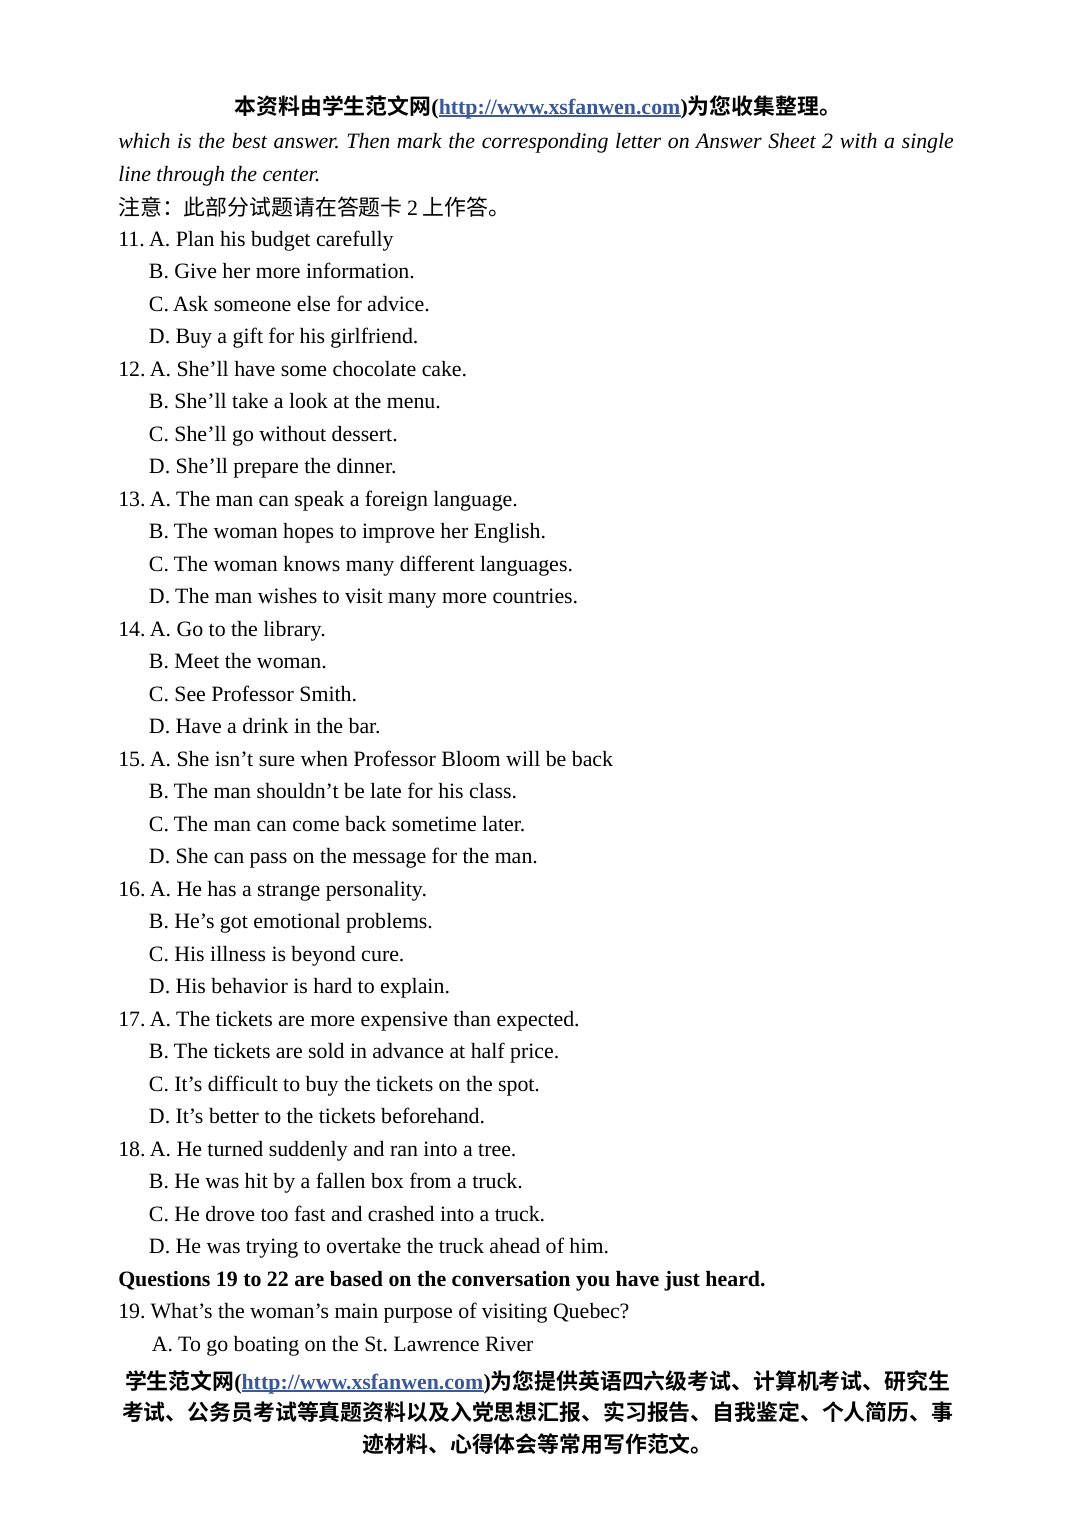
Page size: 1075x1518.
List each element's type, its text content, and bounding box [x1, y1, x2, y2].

text C. Ask someone else for advice. [118, 287, 957, 319]
text D. She’ll prepare the dinner. [118, 449, 957, 482]
text C. He drove too fast and crashed into a truck. [118, 1197, 957, 1229]
text C. It’s difficult to buy the tickets on the spot. [118, 1067, 957, 1099]
text 17. A. The tickets are more expensive than expected. [118, 1002, 957, 1034]
text 12. A. She’ll have some chocolate cake. [118, 352, 957, 384]
text A. To go boating on the [118, 1327, 957, 1359]
text B. Meet the woman. [118, 644, 957, 677]
text B. Give her more information. [118, 254, 957, 287]
text C. The woman knows many different languages. [118, 547, 957, 579]
text D. He was trying to overtake the truck ahead of him. [118, 1229, 957, 1262]
text D. It’s better to the tickets beforehand. [118, 1099, 957, 1132]
text C. See Professor Smith. [118, 677, 957, 709]
text D. His behavior is hard to explain. [118, 969, 957, 1002]
text C. His illness is beyond cure. [118, 937, 957, 969]
text 15. A. She isn’t sure when Professor Bloom will be back [118, 742, 957, 774]
text Questions 19 to 22 are based on the conversation you have just heard. [118, 1262, 957, 1294]
text B. The woman hopes to improve her English. [118, 514, 957, 547]
text C. She’ll go without dessert. [118, 417, 957, 449]
text D. Have a drink in the bar. [118, 709, 957, 742]
text D. She can pass on the message for the man. [118, 839, 957, 872]
text B. He’s got emotional problems. [118, 904, 957, 937]
text B. She’ll take a look at the menu. [118, 384, 957, 417]
text 16. A. He has a strange personality. [118, 872, 957, 904]
text B. He was hit by a fallen box from a truck. [118, 1164, 957, 1197]
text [118, 124, 957, 189]
text 13. A. The man can speak a foreign language. [118, 482, 957, 514]
text 19. What’s the woman’s main purpose of visiting ? [118, 1294, 957, 1327]
text 14. A. Go to the library. [118, 612, 957, 644]
text 18. A. He turned suddenly and ran into a tree. [118, 1132, 957, 1164]
text 11. A. Plan his budget carefully [118, 222, 957, 254]
text D. The man wishes to visit many more countries. [118, 579, 957, 612]
text B. The man shouldn’t be late for his class. [118, 774, 957, 807]
text D. Buy a gift for his girlfriend. [118, 319, 957, 352]
text B. The tickets are sold in advance at half price. [118, 1034, 957, 1067]
text C. The man can come back sometime later. [118, 807, 957, 839]
text 注意：此部分试题请在答题卡2上作答。 [118, 189, 957, 222]
